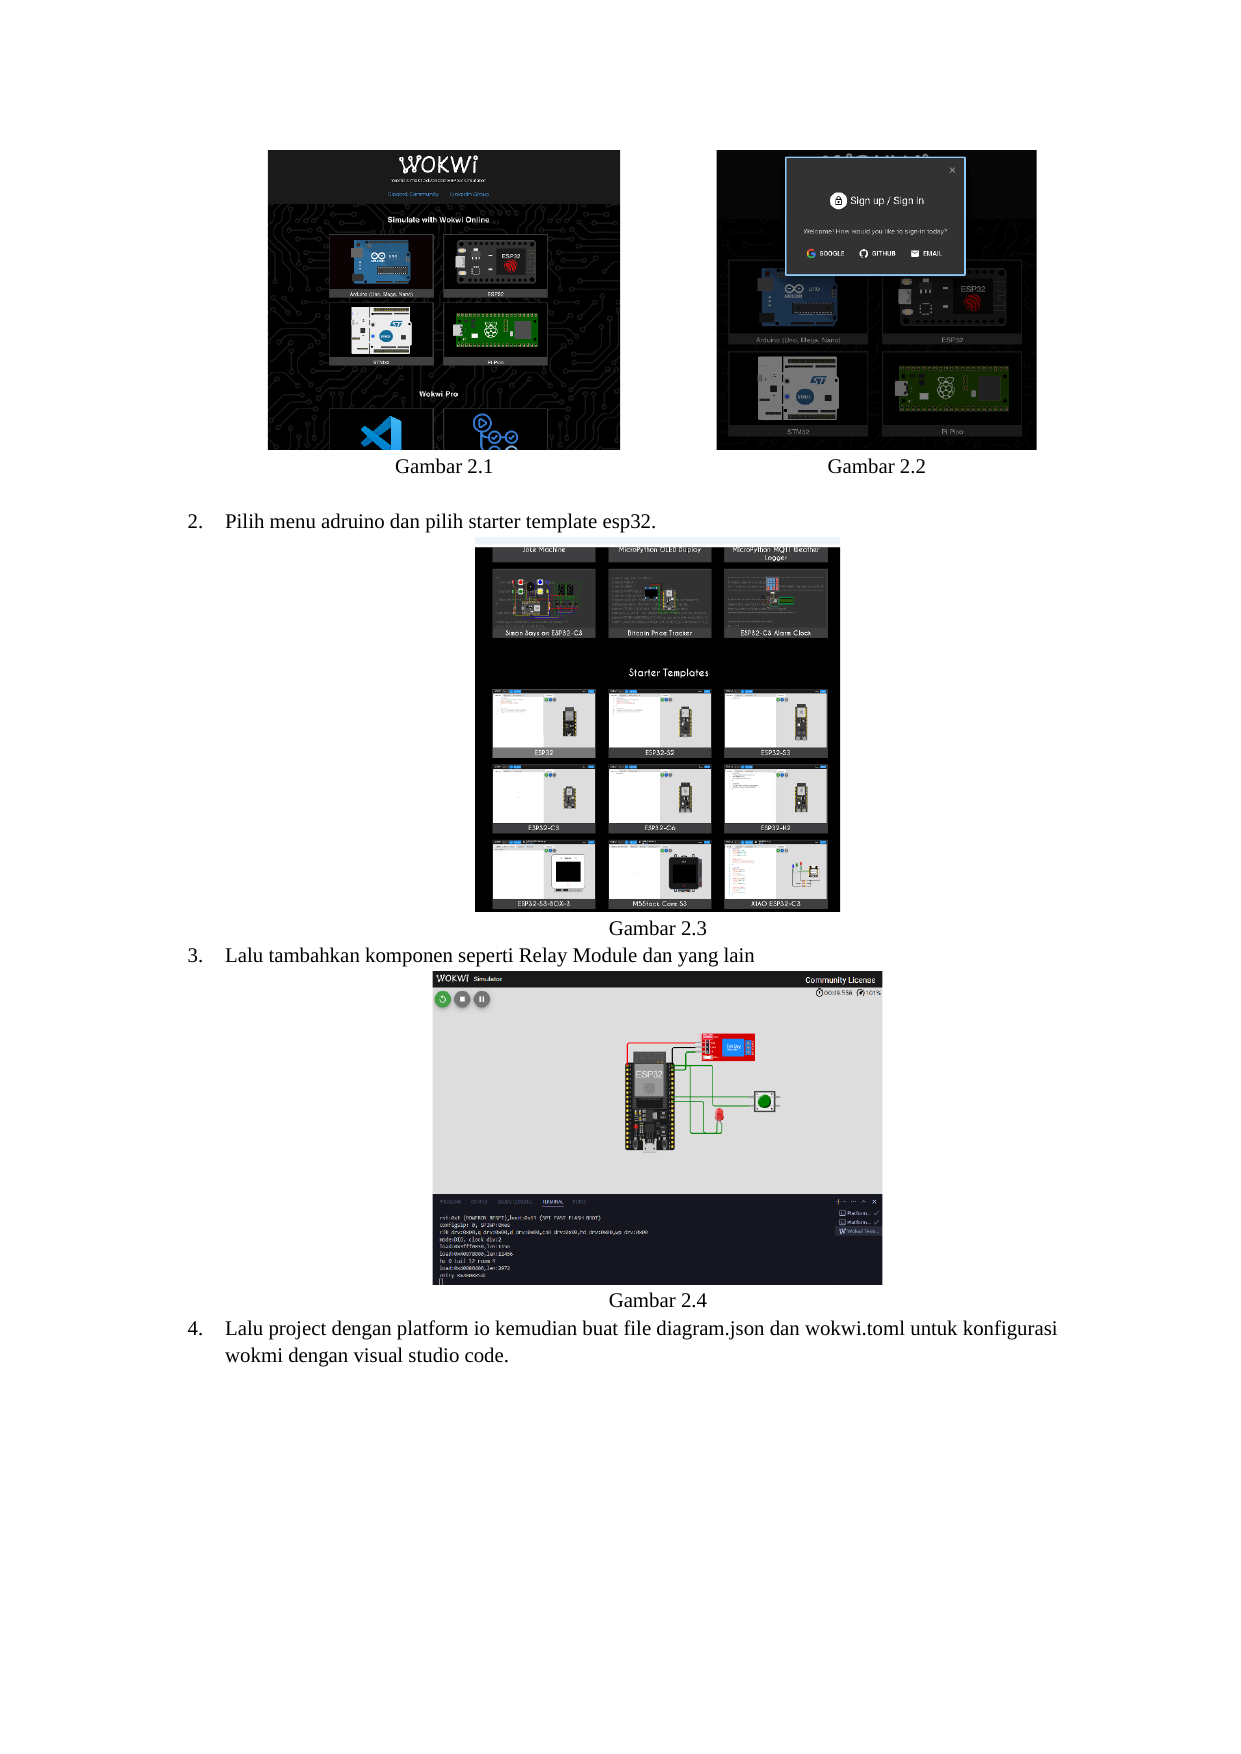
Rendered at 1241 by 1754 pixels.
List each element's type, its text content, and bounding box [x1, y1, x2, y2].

picture [475, 537, 841, 912]
table_header Gambar 2.1 [225, 150, 663, 482]
list Lalu project dengan platform io kemudian buat file diagram.json dan wokwi.toml untuk konfigurasi wokmi dengan visual studio code. [187, 1316, 1090, 1367]
list Lalu tambahkan komponen seperti Relay Module dan yang lain [187, 943, 1090, 967]
list Gambar 2.3 [225, 916, 1090, 940]
picture [716, 150, 1037, 450]
table_header Gambar 2.2 [663, 150, 1090, 482]
list Pilih menu adruino dan pilih starter template esp32. [187, 509, 1090, 533]
picture [267, 150, 621, 450]
list Gambar 2.4 [225, 1288, 1090, 1312]
picture [432, 971, 883, 1285]
